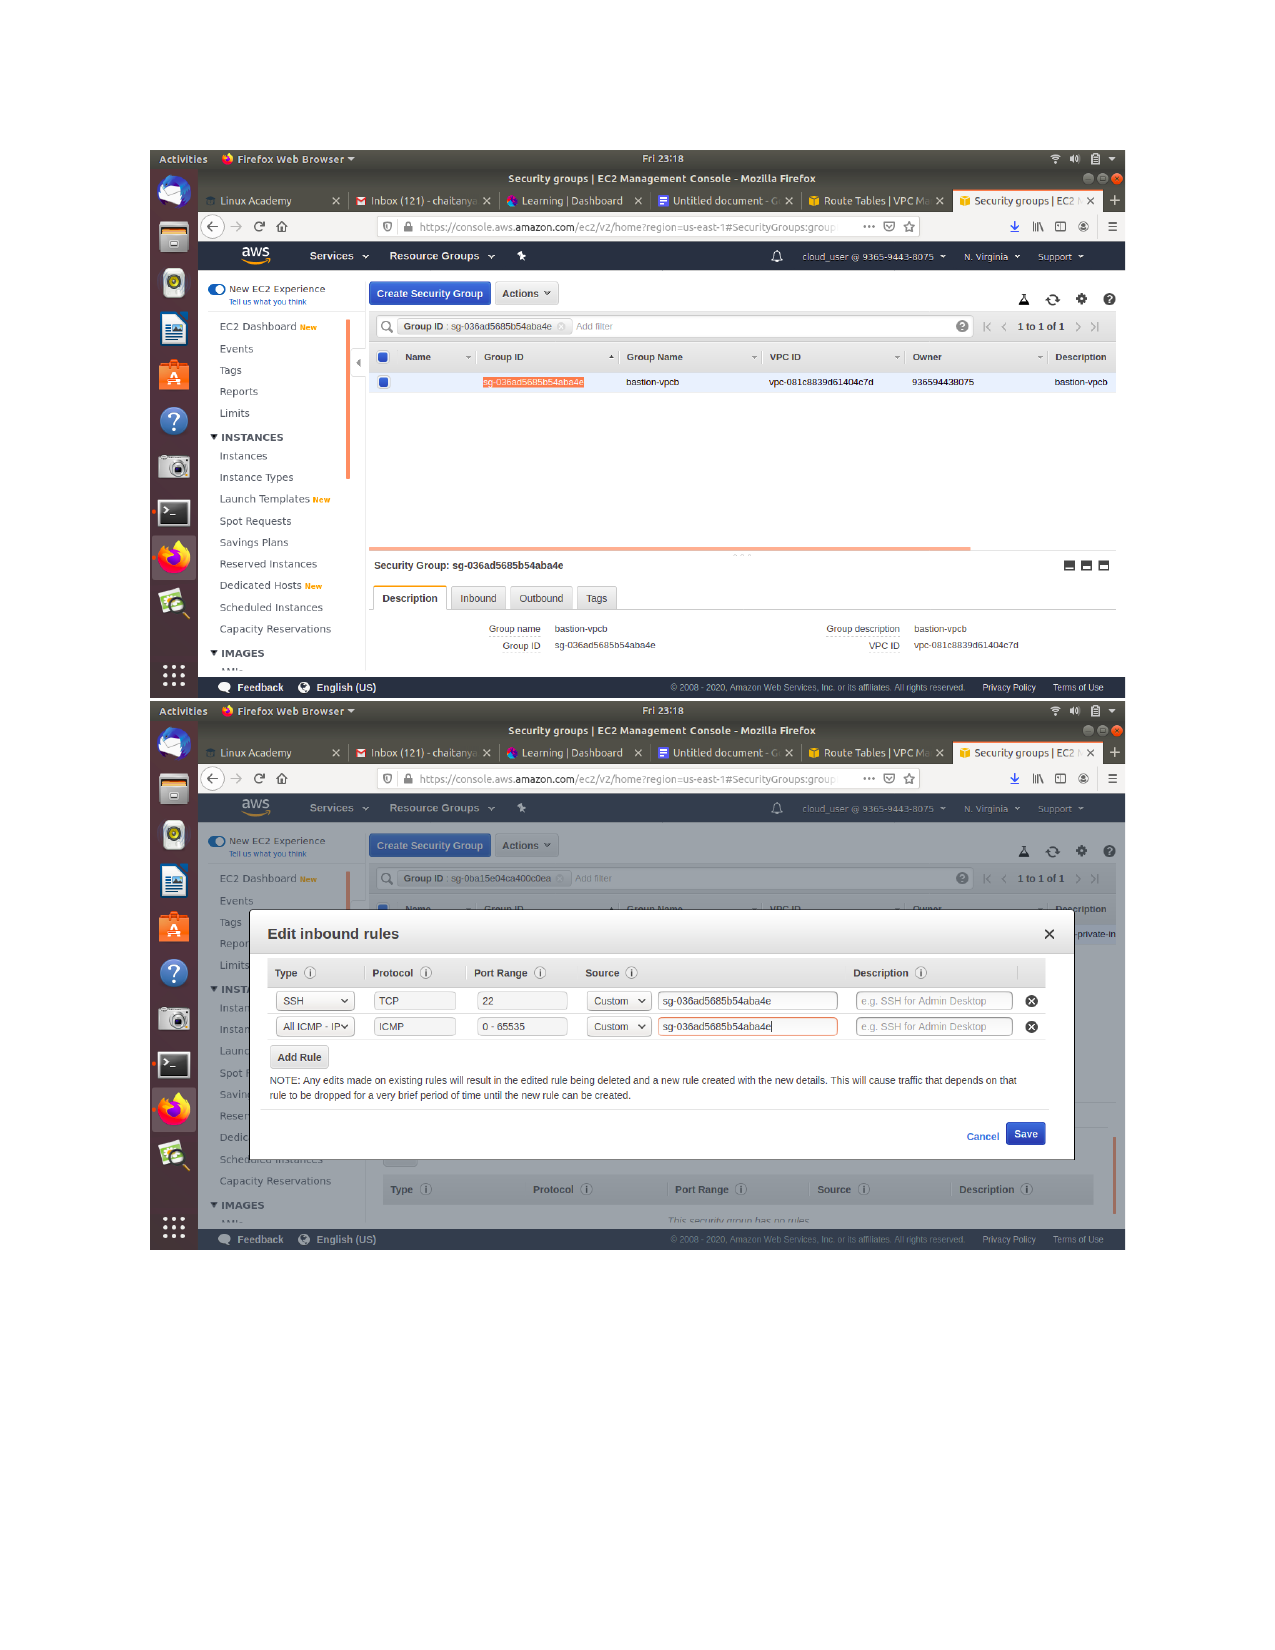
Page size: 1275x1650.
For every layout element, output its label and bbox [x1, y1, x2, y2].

picture [150, 701, 1125, 1250]
picture [150, 150, 1125, 698]
